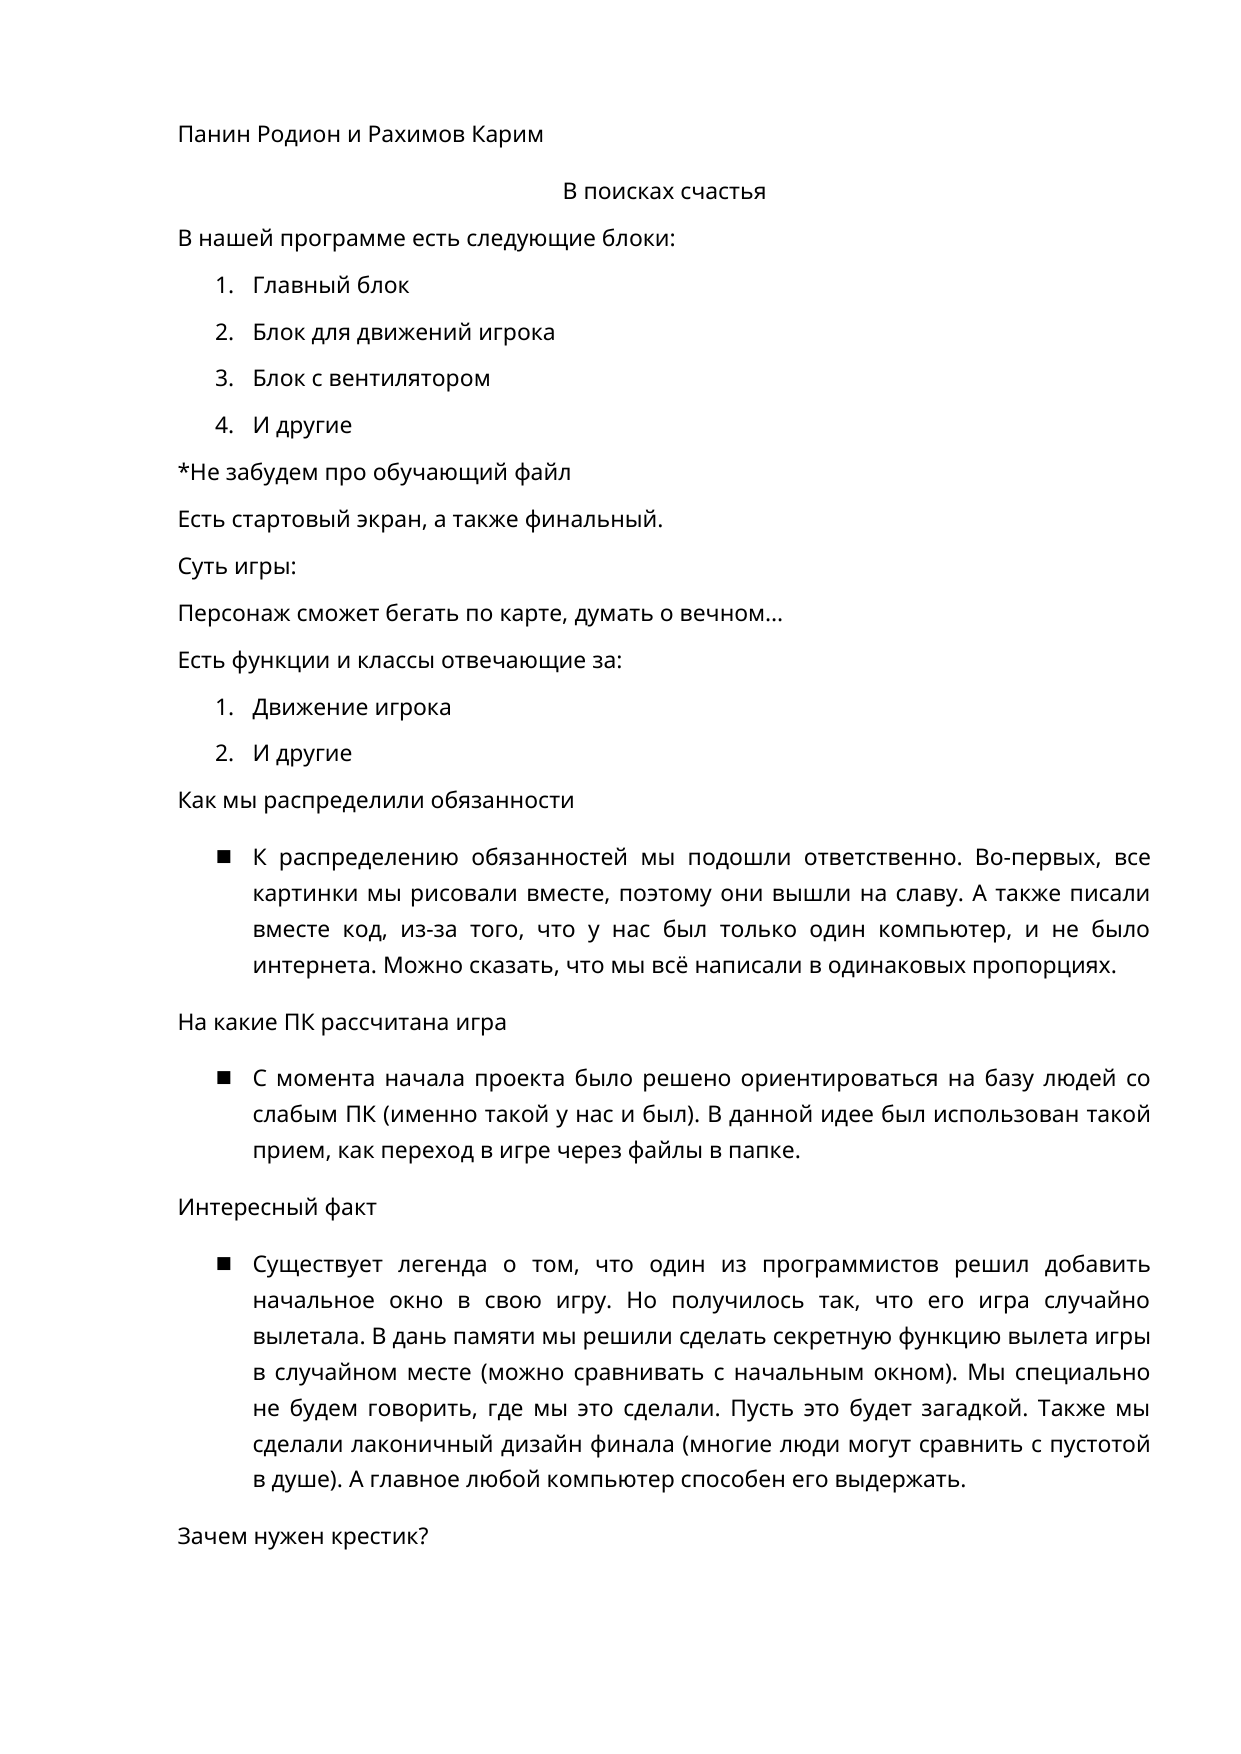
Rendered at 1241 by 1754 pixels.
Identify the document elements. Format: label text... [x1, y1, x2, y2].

text Есть стартовый экран, а также финальный. [177, 503, 1152, 534]
text Есть функции и классы отвечающие за: [177, 644, 1152, 675]
list Блок для движений игрока [215, 316, 1152, 347]
list К распределению обязанностей мы подошли ответственно. Во-первых, все картинки мы рисовали вместе, поэтому они вышли на славу. А также писали вместе код, из-за того, что у нас был только один компьютер, и не было интернета. Можно сказать, что мы всё написали в одинаковых пропорциях. [215, 841, 1152, 980]
list И другие [215, 737, 1152, 769]
list Существует легенда о том, что один из программистов решил добавить начальное окно в свою игру. Но получилось так, что его игра случайно вылетала. В дань памяти мы решили сделать секретную функцию вылета игры в случайном месте (можно сравнивать с начальным окном). Мы специально не будем говорить, где мы это сделали. Пусть это будет загадкой. Также мы сделали лаконичный дизайн финала (многие люди могут сравнить с пустотой в душе). А главное любой компьютер способен его выдержать. [215, 1248, 1152, 1495]
text Персонаж сможет бегать по карте, думать о вечном… [177, 597, 1152, 628]
text Интересный факт [177, 1191, 1152, 1222]
text Зачем нужен крестик? [177, 1520, 1152, 1551]
list Блок с вентилятором [215, 362, 1152, 394]
text На какие ПК рассчитана игра [177, 1006, 1152, 1037]
text *Не забудем про обучающий файл [177, 456, 1152, 487]
text В поисках счастья [177, 175, 1152, 206]
list И другие [215, 409, 1152, 441]
text Как мы распределили обязанности [177, 784, 1152, 816]
list С момента начала проекта было решено ориентироваться на базу людей со слабым ПК (именно такой у нас и был). В данной идее был использован такой прием, как переход в игре через файлы в папке. [215, 1062, 1152, 1166]
list Главный блок [215, 269, 1152, 300]
list Движение игрока [215, 691, 1152, 722]
text В нашей программе есть следующие блоки: [177, 222, 1152, 253]
text Панин Родион и Рахимов Карим [177, 118, 1152, 149]
text Суть игры: [177, 550, 1152, 581]
